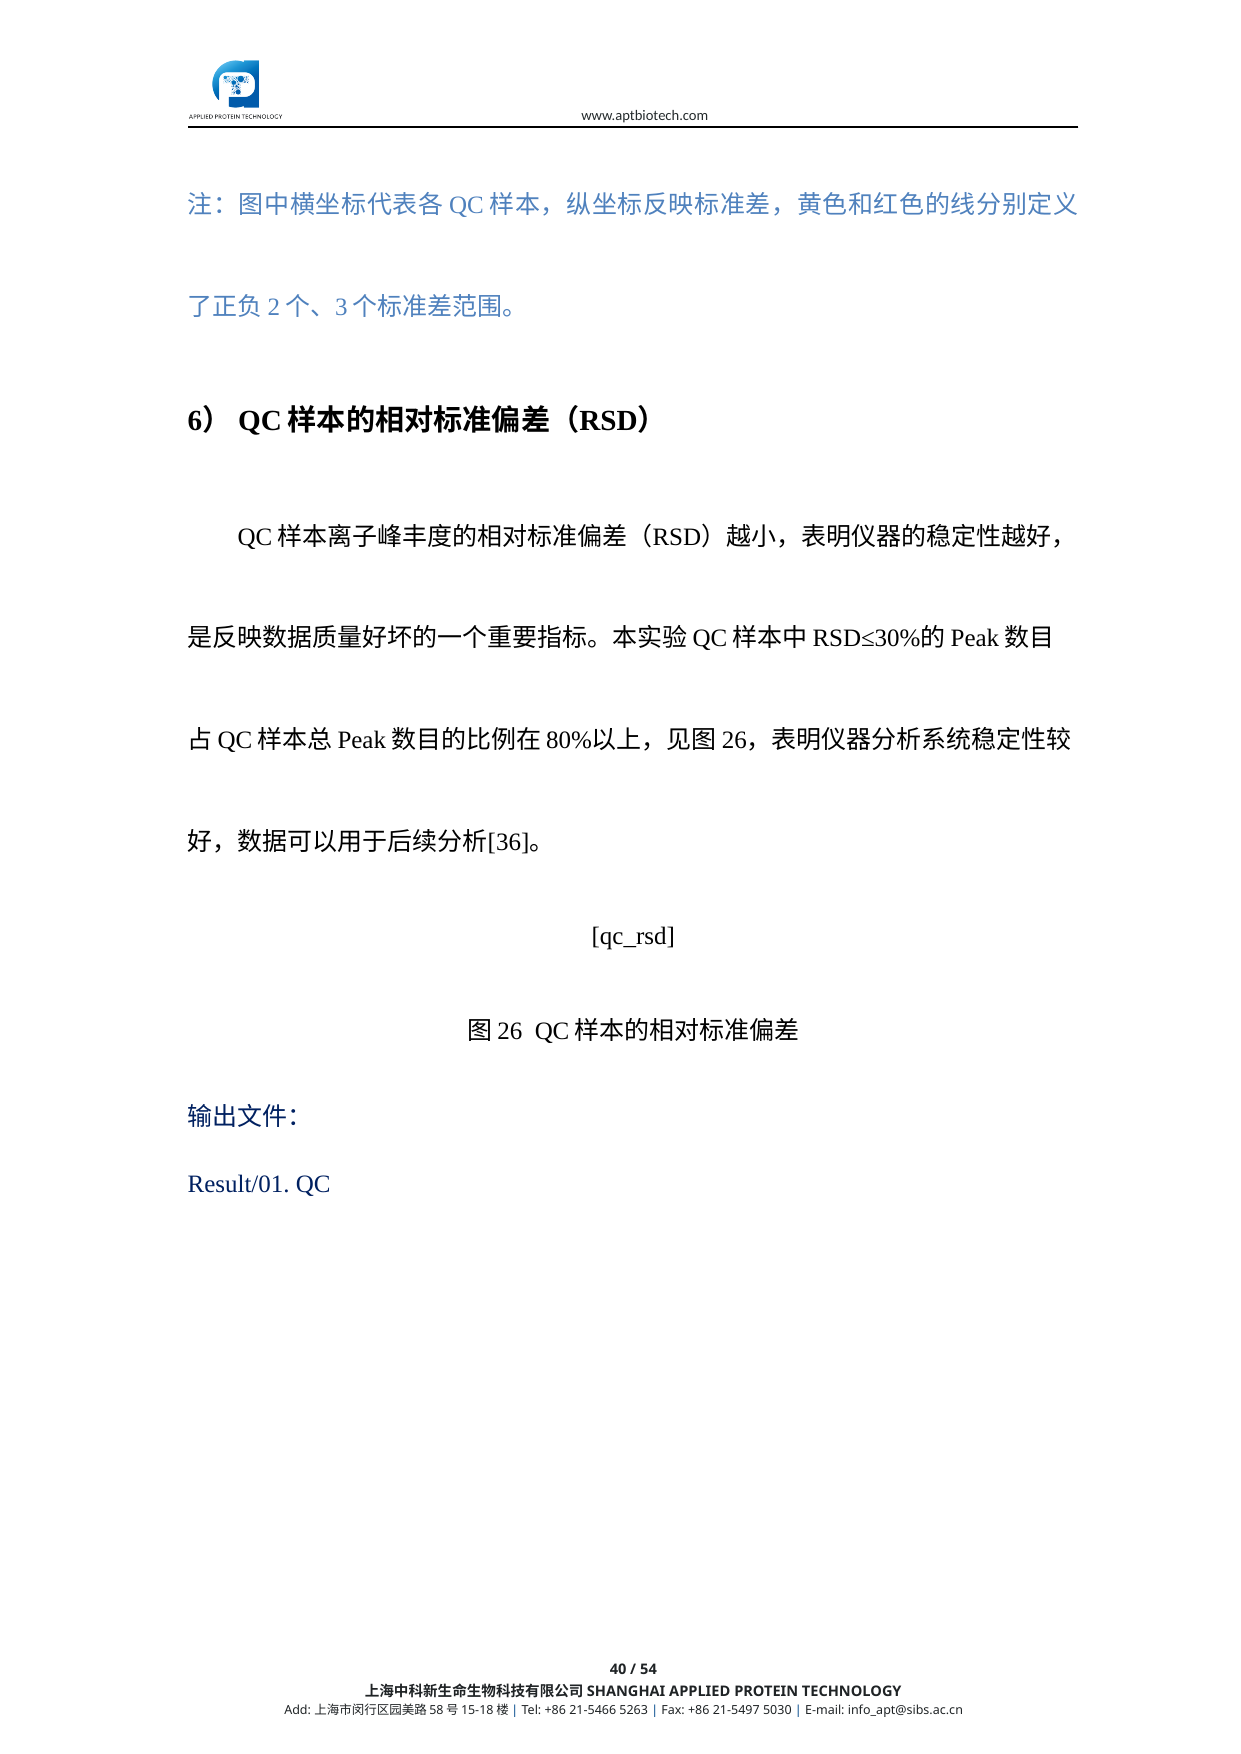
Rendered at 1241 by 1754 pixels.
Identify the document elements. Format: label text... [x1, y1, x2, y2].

text 注：图中横坐标代表各QC样本，纵坐标反映标准差，黄色和红色的线分别定义了正负2个、3个标准差范围。 [187, 169, 1078, 339]
text 图26 QC样本的相对标准偏差 [187, 994, 1078, 1062]
picture [187, 59, 284, 121]
text [qc_rsd] [187, 919, 1078, 953]
text Result/01. QC [187, 1166, 1078, 1200]
text 输出文件： [187, 1080, 1078, 1148]
text 6） QC样本的相对标准偏差（RSD） [187, 384, 1078, 452]
text QC样本离子峰丰度的相对标准偏差（RSD）越小，表明仪器的稳定性越好，是反映数据质量好坏的一个重要指标。本实验QC样本中RSD≤30%的Peak数目占QC样本总Peak数目的比例在80%以上，见图26，表明仪器分析系统稳定性较好，数据可以用于后续分析[36]。 [187, 500, 1078, 874]
